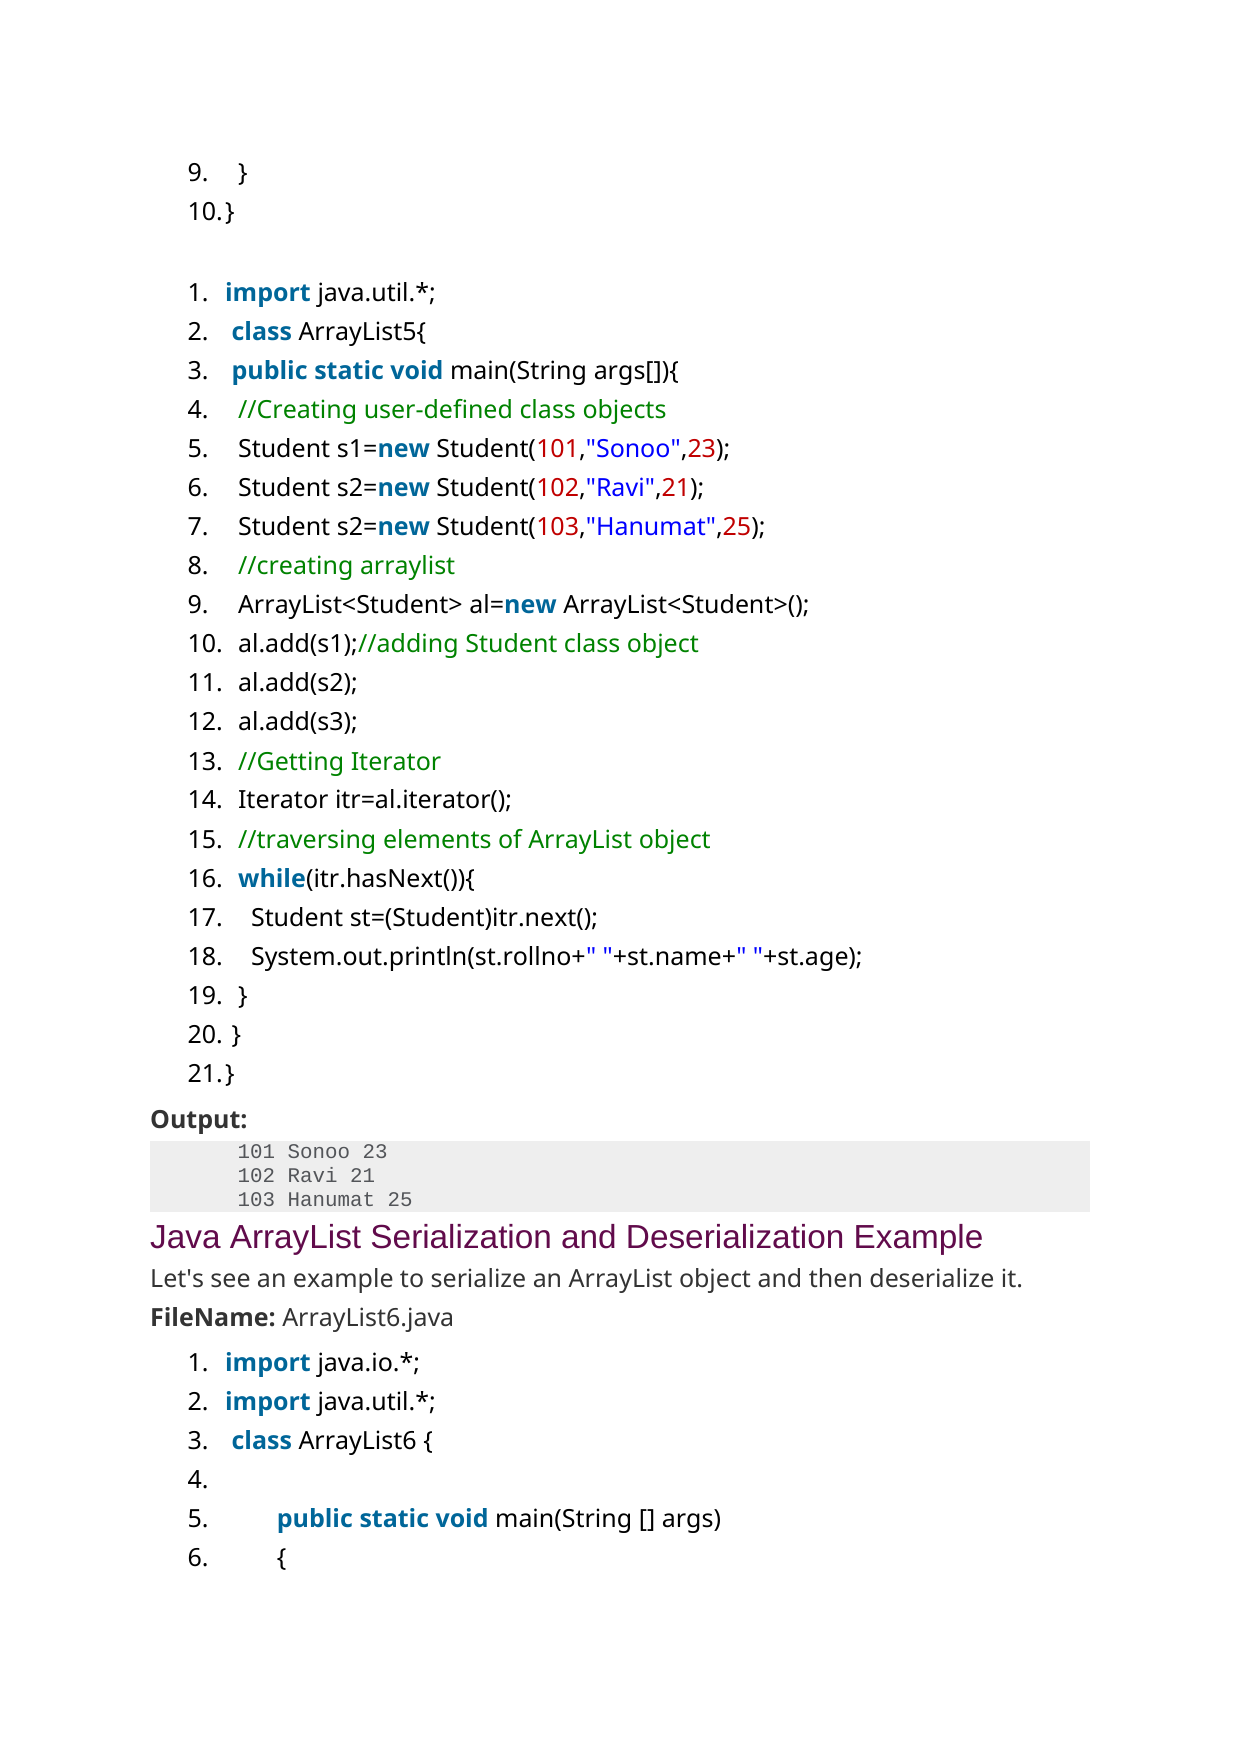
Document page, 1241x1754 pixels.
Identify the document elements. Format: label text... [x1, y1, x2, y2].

list import java.util.*; [187, 269, 1090, 308]
text Java ArrayList Serialization and Deserialization Example [150, 1217, 1090, 1256]
list while(itr.hasNext()){ [187, 855, 1090, 894]
list Student s2=new Student(102,"Ravi",21); [187, 465, 1090, 504]
list //Getting Iterator [187, 738, 1090, 777]
list } [187, 972, 1090, 1012]
list al.add(s2); [187, 660, 1090, 699]
list System.out.println(st.rollno+" "+st.name+" "+st.age); [187, 933, 1090, 972]
list } [187, 1012, 1090, 1051]
list class ArrayList5{ [187, 308, 1090, 347]
list public static void main(String args[]){ [187, 347, 1090, 387]
text Output: [150, 1102, 1090, 1136]
list import java.io.*; [187, 1339, 1090, 1378]
list } [187, 150, 1090, 189]
list Iterator itr=al.iterator(); [187, 777, 1090, 816]
list al.add(s1);//adding Student class object [187, 621, 1090, 660]
text 102 Ravi 21 [150, 1165, 1090, 1189]
list import java.util.*; [187, 1378, 1090, 1417]
list //Creating user-defined class objects [187, 387, 1090, 426]
list } [187, 189, 1090, 228]
list Student s1=new Student(101,"Sonoo",23); [187, 426, 1090, 465]
text 103 Hanumat 25 [150, 1189, 1090, 1212]
list { [187, 1534, 1090, 1574]
list ArrayList<Student> al=new ArrayList<Student>(); [187, 582, 1090, 621]
list public static void main(String [] args) [187, 1496, 1090, 1534]
list Student st=(Student)itr.next(); [187, 894, 1090, 933]
list al.add(s3); [187, 699, 1090, 738]
list } [187, 1051, 1090, 1090]
list //creating arraylist [187, 543, 1090, 582]
text Let's see an example to serialize an ArrayList object and then deserialize it. [150, 1261, 1090, 1295]
text 101 Sonoo 23 [150, 1141, 1090, 1165]
list //traversing elements of ArrayList object [187, 816, 1090, 855]
list class ArrayList6 { [187, 1417, 1090, 1456]
text FileName: ArrayList6.java [150, 1300, 1090, 1334]
list Student s2=new Student(103,"Hanumat",25); [187, 504, 1090, 543]
